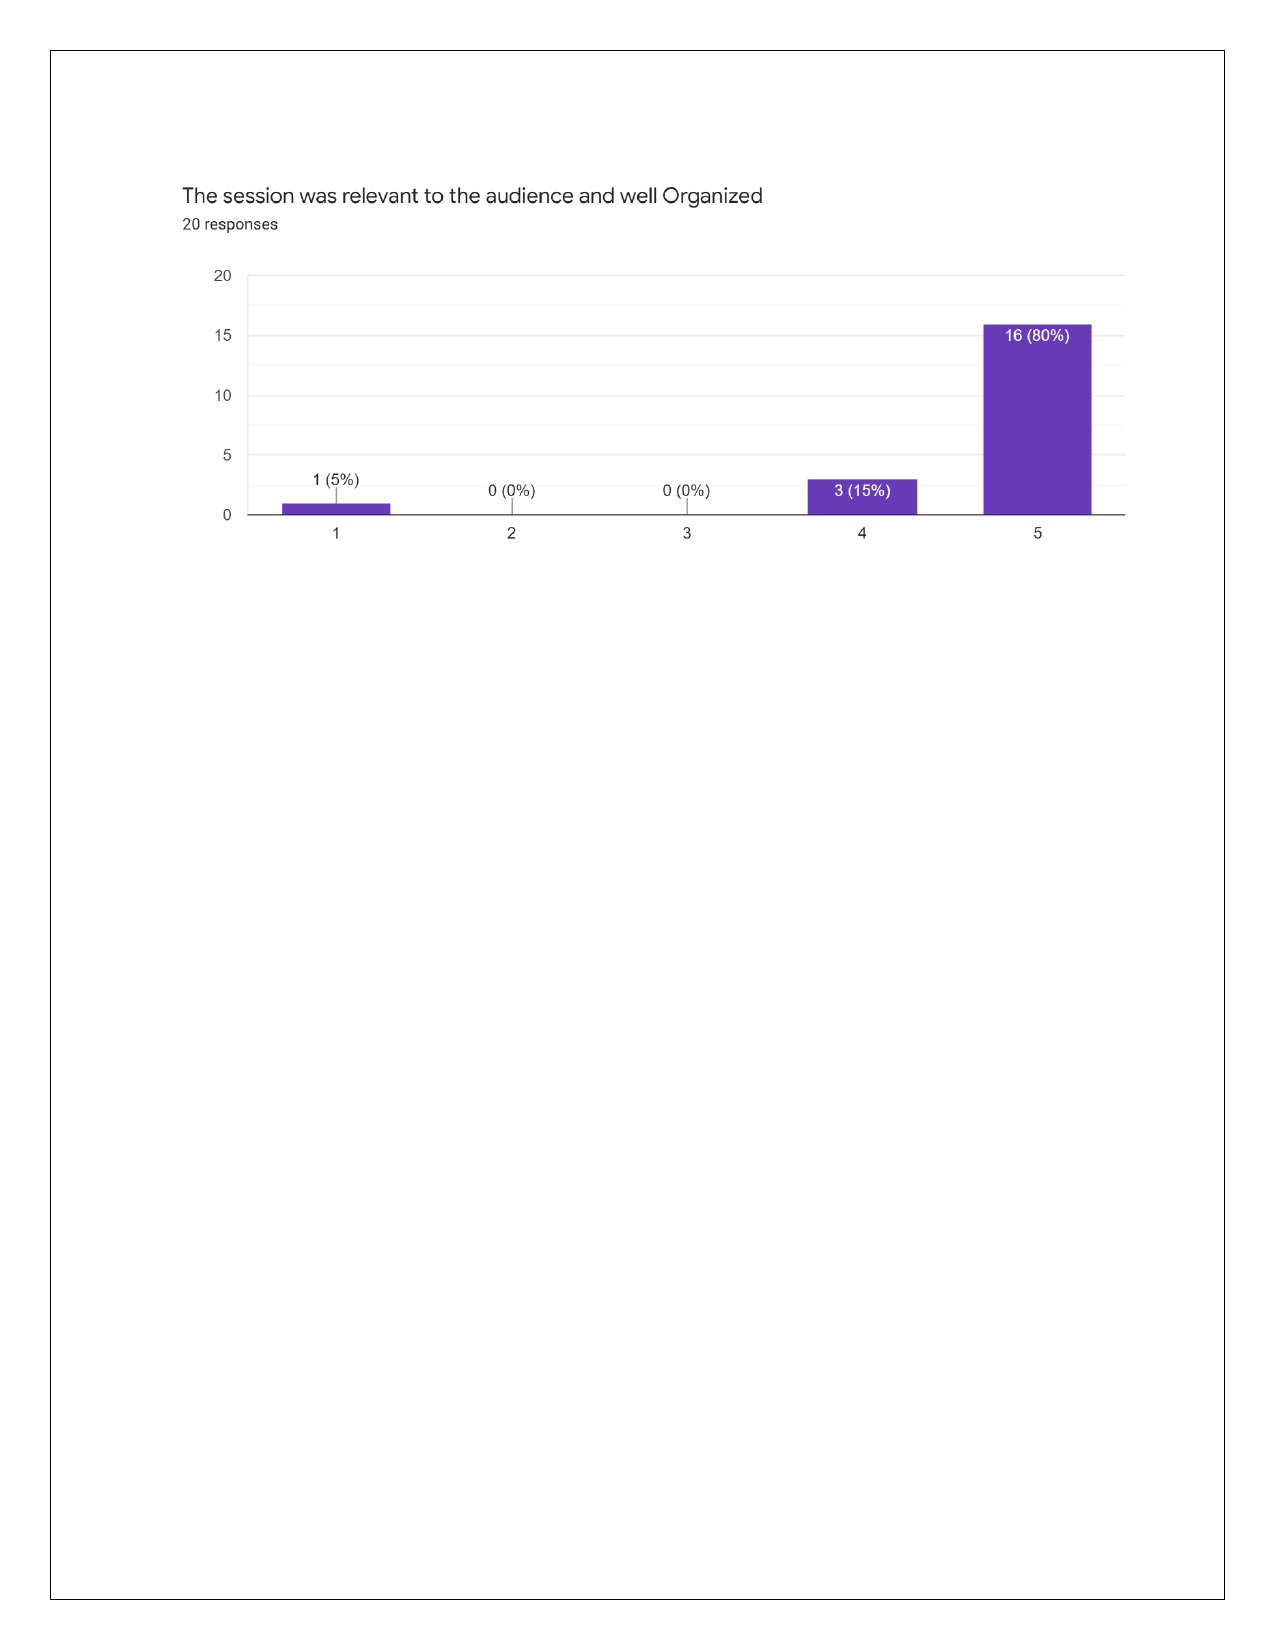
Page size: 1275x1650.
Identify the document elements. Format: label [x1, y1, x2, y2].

picture [150, 150, 1125, 614]
